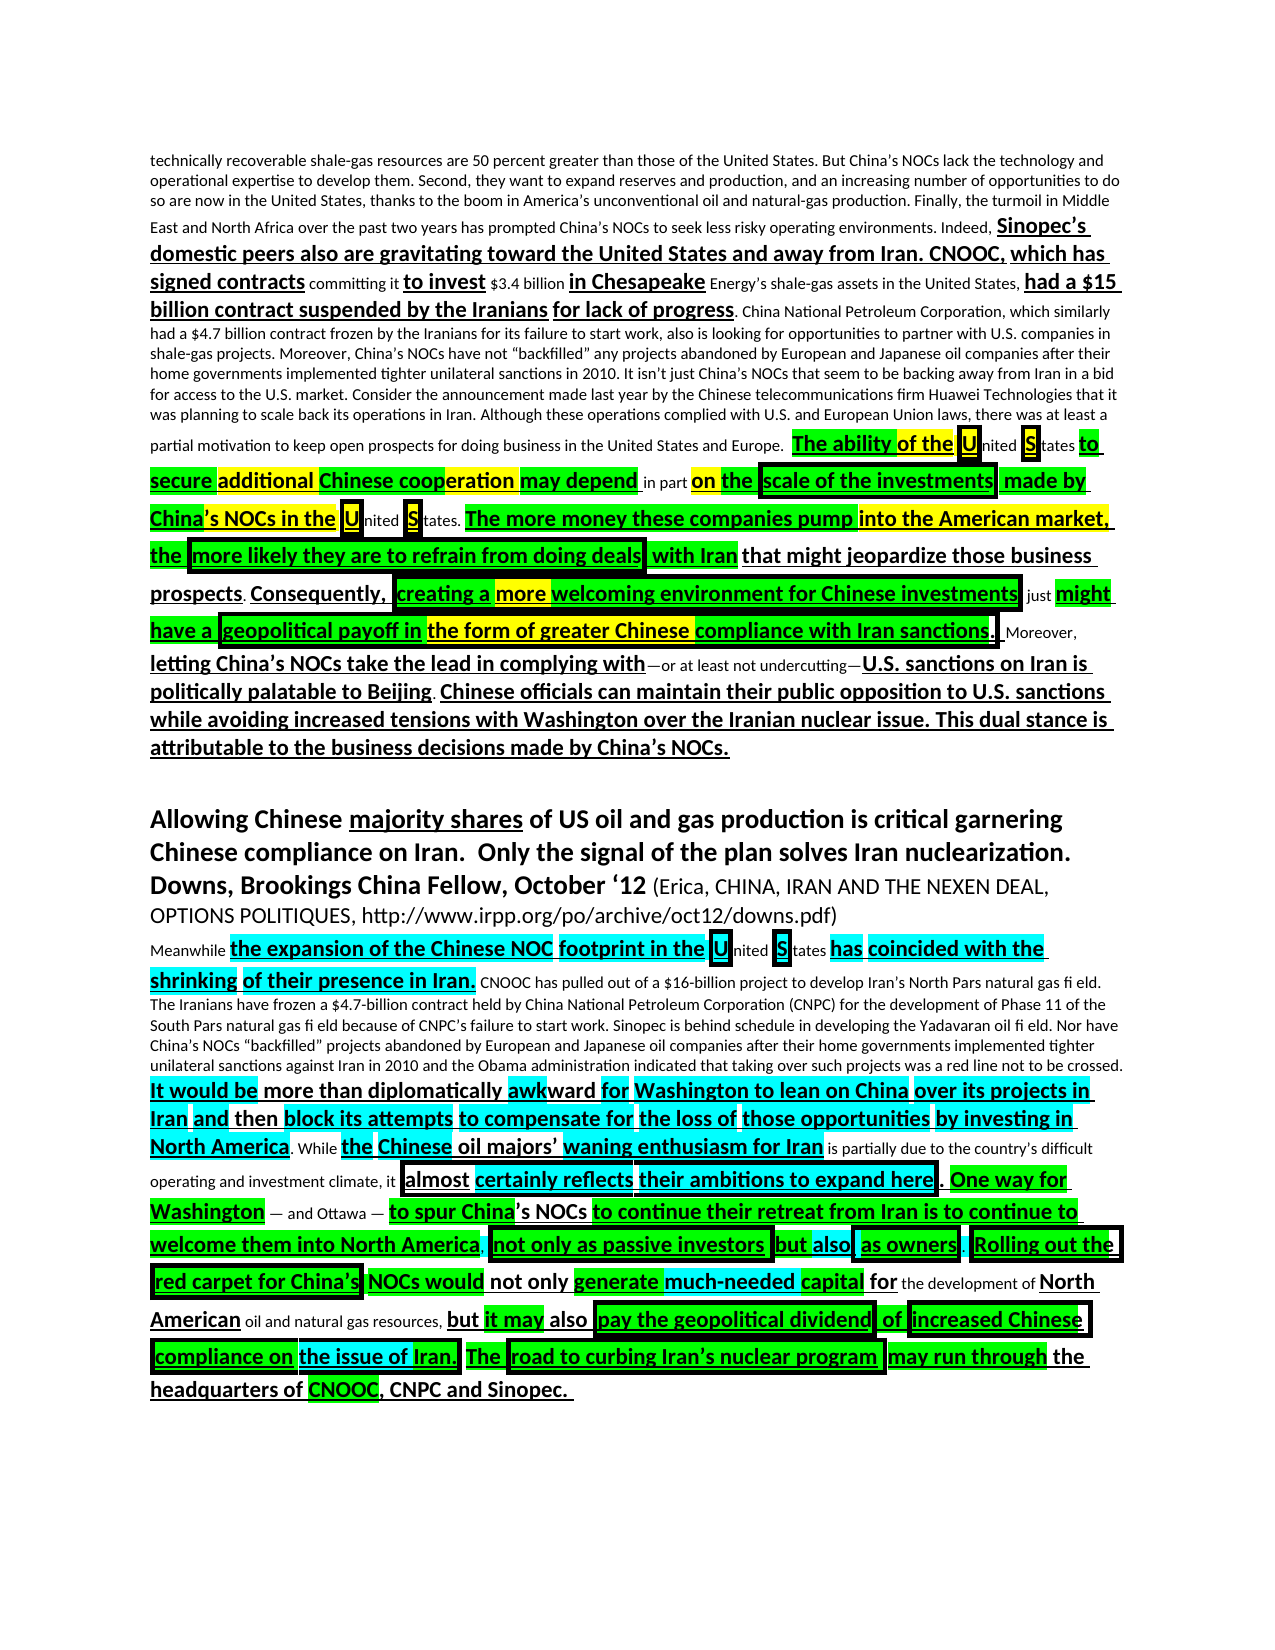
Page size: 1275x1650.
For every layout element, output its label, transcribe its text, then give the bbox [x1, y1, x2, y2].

text Downs, Brookings China Fellow, October ‘12 (Erica, CHINA, IRAN AND THE NEXEN DEAL, OPTIONS POLITIQUES, http://www.irpp.org/po/archive/oct12/downs.pdf) [150, 868, 1125, 929]
text Meanwhile the expansion of the Chinese NOC footprint in the United States has coincided with the shrinking of their presence in Iran. CNOOC has pulled out of a $16-billion project to develop Iran’s North Pars natural gas ﬁ eld. The Iranians have frozen a $4.7-billion contract held by China National Petroleum Corporation (CNPC) for the development of Phase 11 of the South Pars natural gas ﬁ eld because of CNPC’s failure to start work. Sinopec is behind schedule in developing the Yadavaran oil ﬁ eld. Nor have China’s NOCs “backﬁlled” projects abandoned by European and Japanese oil companies after their home governments implemented tighter unilateral sanctions against Iran in 2010 and the Obama administration indicated that taking over such projects was a red line not to be crossed. It would be more than diplomatically awkward for Washington to lean on China over its projects in Iran and then block its attempts to compensate for the loss of those opportunities by investing in North America. While the Chinese oil majors’ waning enthusiasm for Iran is partially due to the country’s difﬁcult operating and investment climate, it almost certainly reﬂects their ambitions to expand here. One way for Washington — and Ottawa — to spur China’s NOCs to continue their retreat from Iran is to continue to welcome them into North America, not only as passive investors but also as owners. Rolling out the red carpet for China’s NOCs would not only generate much-needed capital for the development of North American oil and natural gas resources, but it may also pay the geopolitical dividend of increased Chinese compliance on the issue of Iran. The road to curbing Iran’s nuclear program may run through the headquarters of CNOOC, CNPC and Sinopec. [150, 929, 1125, 1403]
subtitle Allowing Chinese majority shares of US oil and gas production is critical garnering Chinese compliance on Iran. Only the signal of the plan solves Iran nuclearization. [150, 802, 1125, 868]
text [150, 150, 1125, 761]
